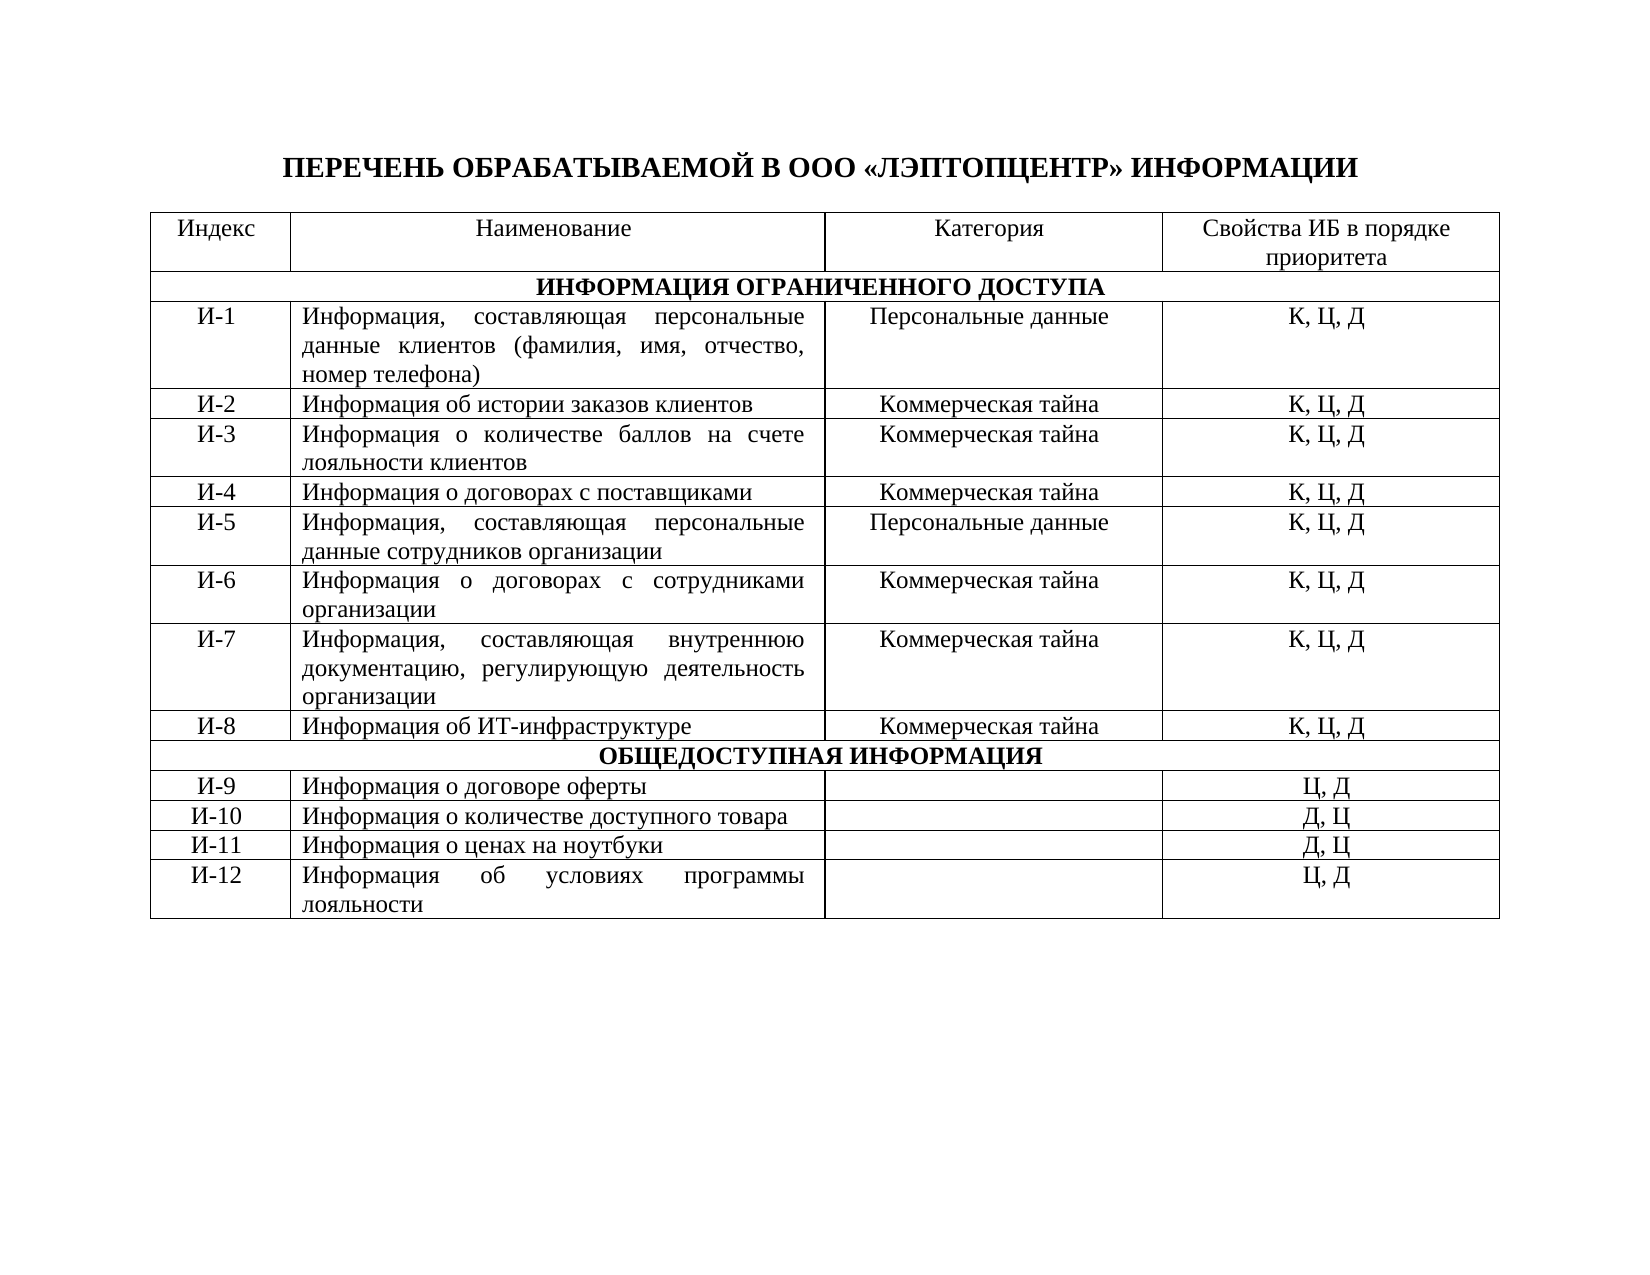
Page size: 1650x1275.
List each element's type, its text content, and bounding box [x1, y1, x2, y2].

table_header Наименование [291, 213, 824, 271]
table_cell Информация о договорах с сотрудниками организации [291, 566, 824, 623]
table_cell Д, Ц [1163, 831, 1499, 859]
table_cell Информация о количестве доступного товара [291, 801, 824, 829]
table_cell К, Ц, Д [1163, 624, 1499, 710]
table_cell К, Ц, Д [1163, 507, 1499, 564]
table_header Категория [826, 213, 1162, 271]
table_cell Коммерческая тайна [826, 419, 1162, 476]
table_cell К, Ц, Д [1163, 566, 1499, 623]
table_cell Ц, Д [1163, 771, 1499, 800]
table_cell Коммерческая тайна [826, 389, 1162, 418]
table_cell И-6 [151, 566, 290, 623]
table_cell К, Ц, Д [1163, 477, 1499, 506]
table_cell И-3 [151, 419, 290, 476]
table_header Свойства ИБ в порядке приоритета [1163, 213, 1499, 271]
table_cell [826, 771, 1162, 800]
table_cell Информация, составляющая персональные данные клиентов (фамилия, имя, отчество, номер телефона) [291, 302, 824, 388]
table_cell К, Ц, Д [1163, 711, 1499, 740]
text ПЕРЕЧЕНЬ ОБРАБАТЫВАЕМОЙ В ООО «ЛЭПТОПЦЕНТР» ИНФОРМАЦИИ [150, 150, 1491, 183]
table_cell Информация об ИТ-инфраструктуре [291, 711, 824, 740]
table_cell Информация о договорах с поставщиками [291, 477, 824, 506]
table_cell Персональные данные [826, 302, 1162, 388]
table_cell И-9 [151, 771, 290, 800]
table_cell Коммерческая тайна [826, 711, 1162, 740]
table_cell И-8 [151, 711, 290, 740]
table_cell Информация об истории заказов клиентов [291, 389, 824, 418]
table_cell И-2 [151, 389, 290, 418]
table_cell К, Ц, Д [1163, 419, 1499, 476]
table_cell Д, Ц [1163, 801, 1499, 829]
table_cell [826, 801, 1162, 829]
table_cell Коммерческая тайна [826, 566, 1162, 623]
table_cell И-5 [151, 507, 290, 564]
table_cell И-1 [151, 302, 290, 388]
table_cell И-7 [151, 624, 290, 710]
table_cell К, Ц, Д [1163, 302, 1499, 388]
table_cell И-11 [151, 831, 290, 859]
table_cell Информация об условиях программы лояльности [291, 860, 824, 918]
table_cell Ц, Д [1163, 860, 1499, 918]
table_cell Информация, составляющая персональные данные сотрудников организации [291, 507, 824, 564]
table_cell ИНФОРМАЦИЯ ОГРАНИЧЕННОГО ДОСТУПА [151, 272, 1499, 301]
table_cell Персональные данные [826, 507, 1162, 564]
table_cell [826, 831, 1162, 859]
table_header Индекс [151, 213, 290, 271]
table_cell Коммерческая тайна [826, 624, 1162, 710]
table_cell К, Ц, Д [1163, 389, 1499, 418]
table_cell И-4 [151, 477, 290, 506]
table_cell И-12 [151, 860, 290, 918]
table_cell Информация о количестве баллов на счете лояльности клиентов [291, 419, 824, 476]
table_cell [826, 860, 1162, 918]
table_cell Информация, составляющая внутреннюю документацию, регулирующую деятельность организации [291, 624, 824, 710]
table_cell Информация о договоре оферты [291, 771, 824, 800]
table_cell И-10 [151, 801, 290, 829]
table_cell ОБЩЕДОСТУПНАЯ ИНФОРМАЦИЯ [151, 741, 1499, 770]
table_cell Коммерческая тайна [826, 477, 1162, 506]
table_cell Информация о ценах на ноутбуки [291, 831, 824, 859]
